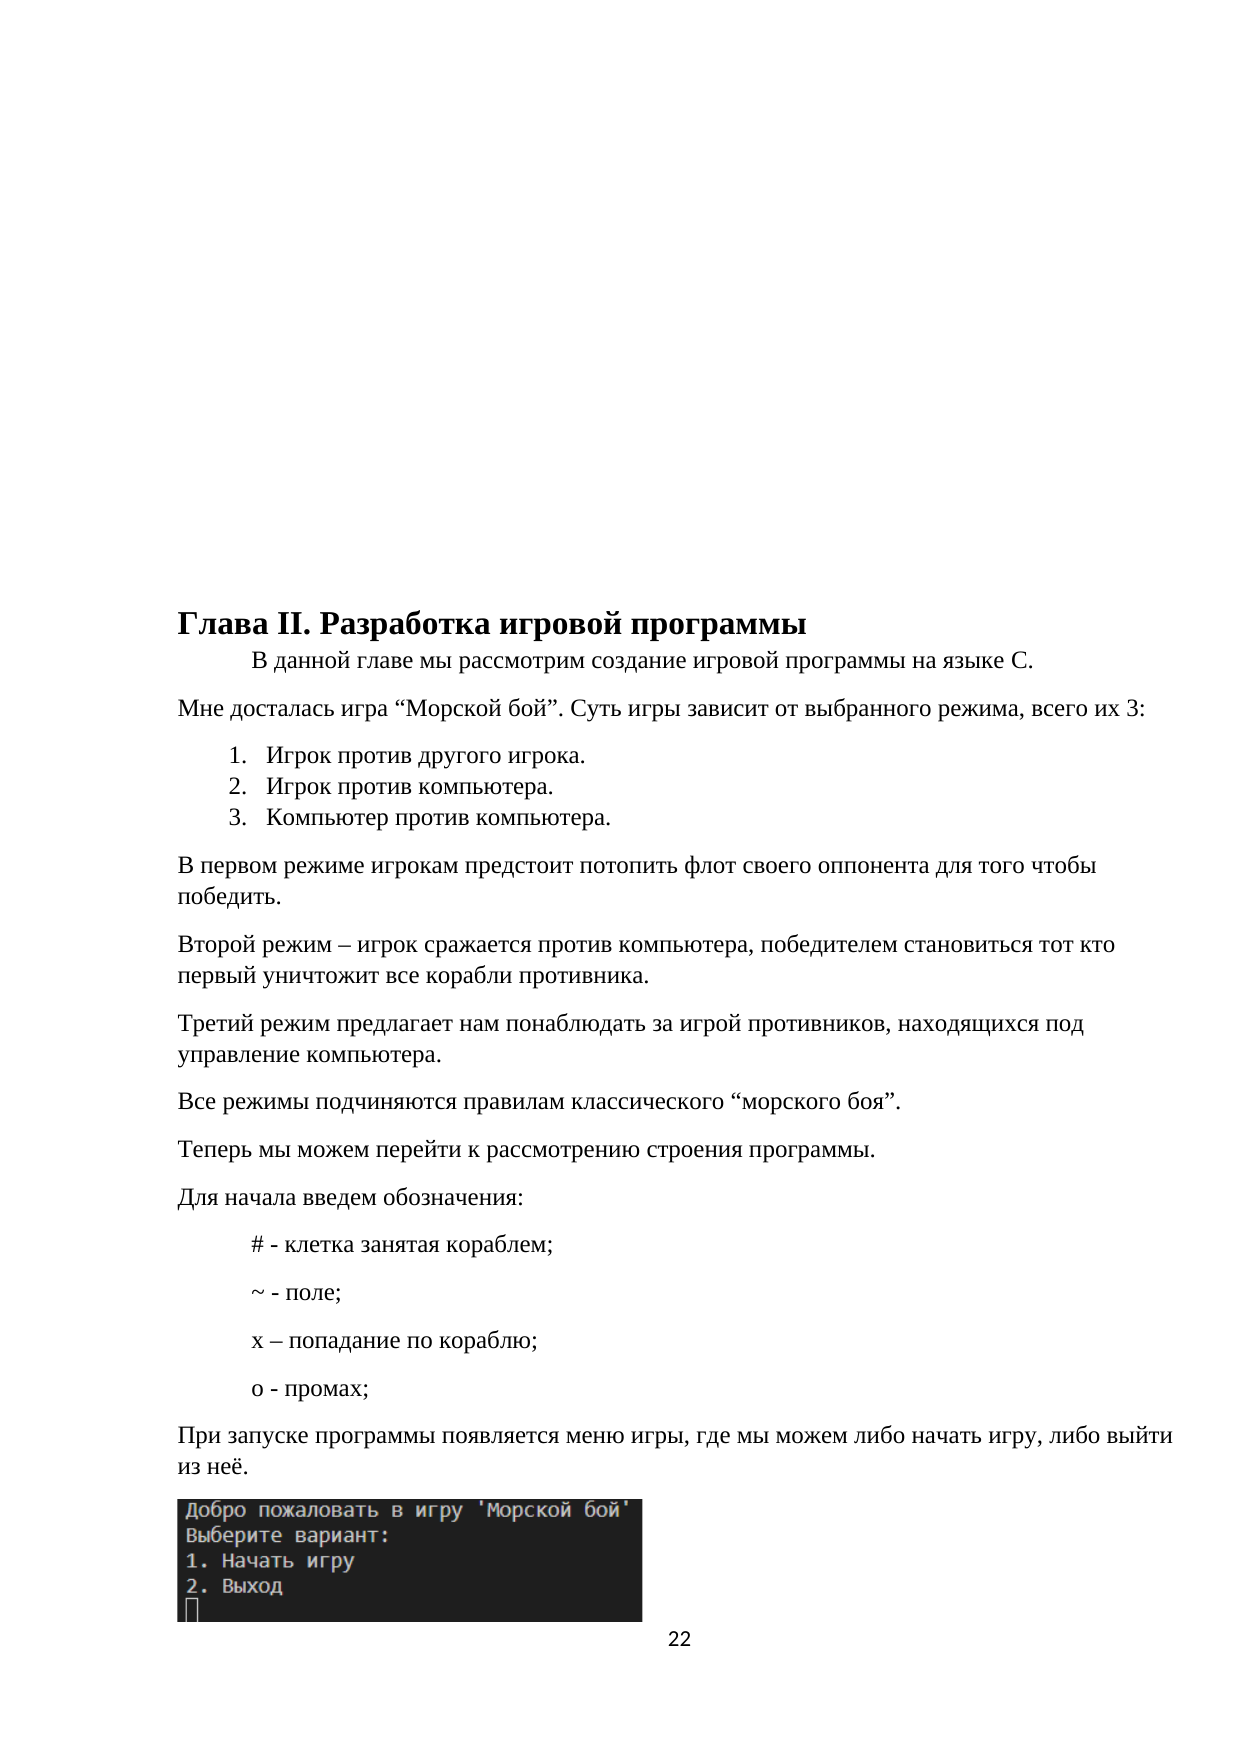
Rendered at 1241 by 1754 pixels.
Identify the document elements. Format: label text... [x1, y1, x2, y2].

text # - клетка занятая кораблем; [177, 1229, 1181, 1258]
text Второй режим – игрок сражается против компьютера, победителем становиться тот кто первый уничтожит все корабли противника. [177, 929, 1181, 989]
list Игрок против компьютера. [228, 771, 1181, 800]
list Компьютер против компьютера. [228, 802, 1181, 831]
text ~ - поле; [177, 1277, 1181, 1306]
text Теперь мы можем перейти к рассмотрению строения программы. [177, 1134, 1181, 1163]
text Третий режим предлагает нам понаблюдать за игрой противников, находящихся под управление компьютера. [177, 1008, 1181, 1067]
text o - промах; [177, 1373, 1181, 1401]
text x – попадание по кораблю; [177, 1325, 1181, 1354]
text В первом режиме игрокам предстоит потопить флот своего оппонента для того чтобы победить. [177, 850, 1181, 910]
text Глава II. Разработка игровой программы [177, 603, 1181, 642]
text В данной главе мы рассмотрим создание игровой программы на языке C. [177, 645, 1181, 674]
picture [177, 1499, 643, 1622]
text Для начала введем обозначения: [177, 1182, 1181, 1211]
text При запуске программы появляется меню игры, где мы можем либо начать игру, либо выйти из неё. [177, 1420, 1181, 1480]
text Мне досталась игра “Морской бой”. Суть игры зависит от выбранного режима, всего их 3: [177, 693, 1181, 721]
list Игрок против другого игрока. [228, 740, 1181, 769]
text Все режимы подчиняются правилам классического “морского боя”. [177, 1086, 1181, 1115]
